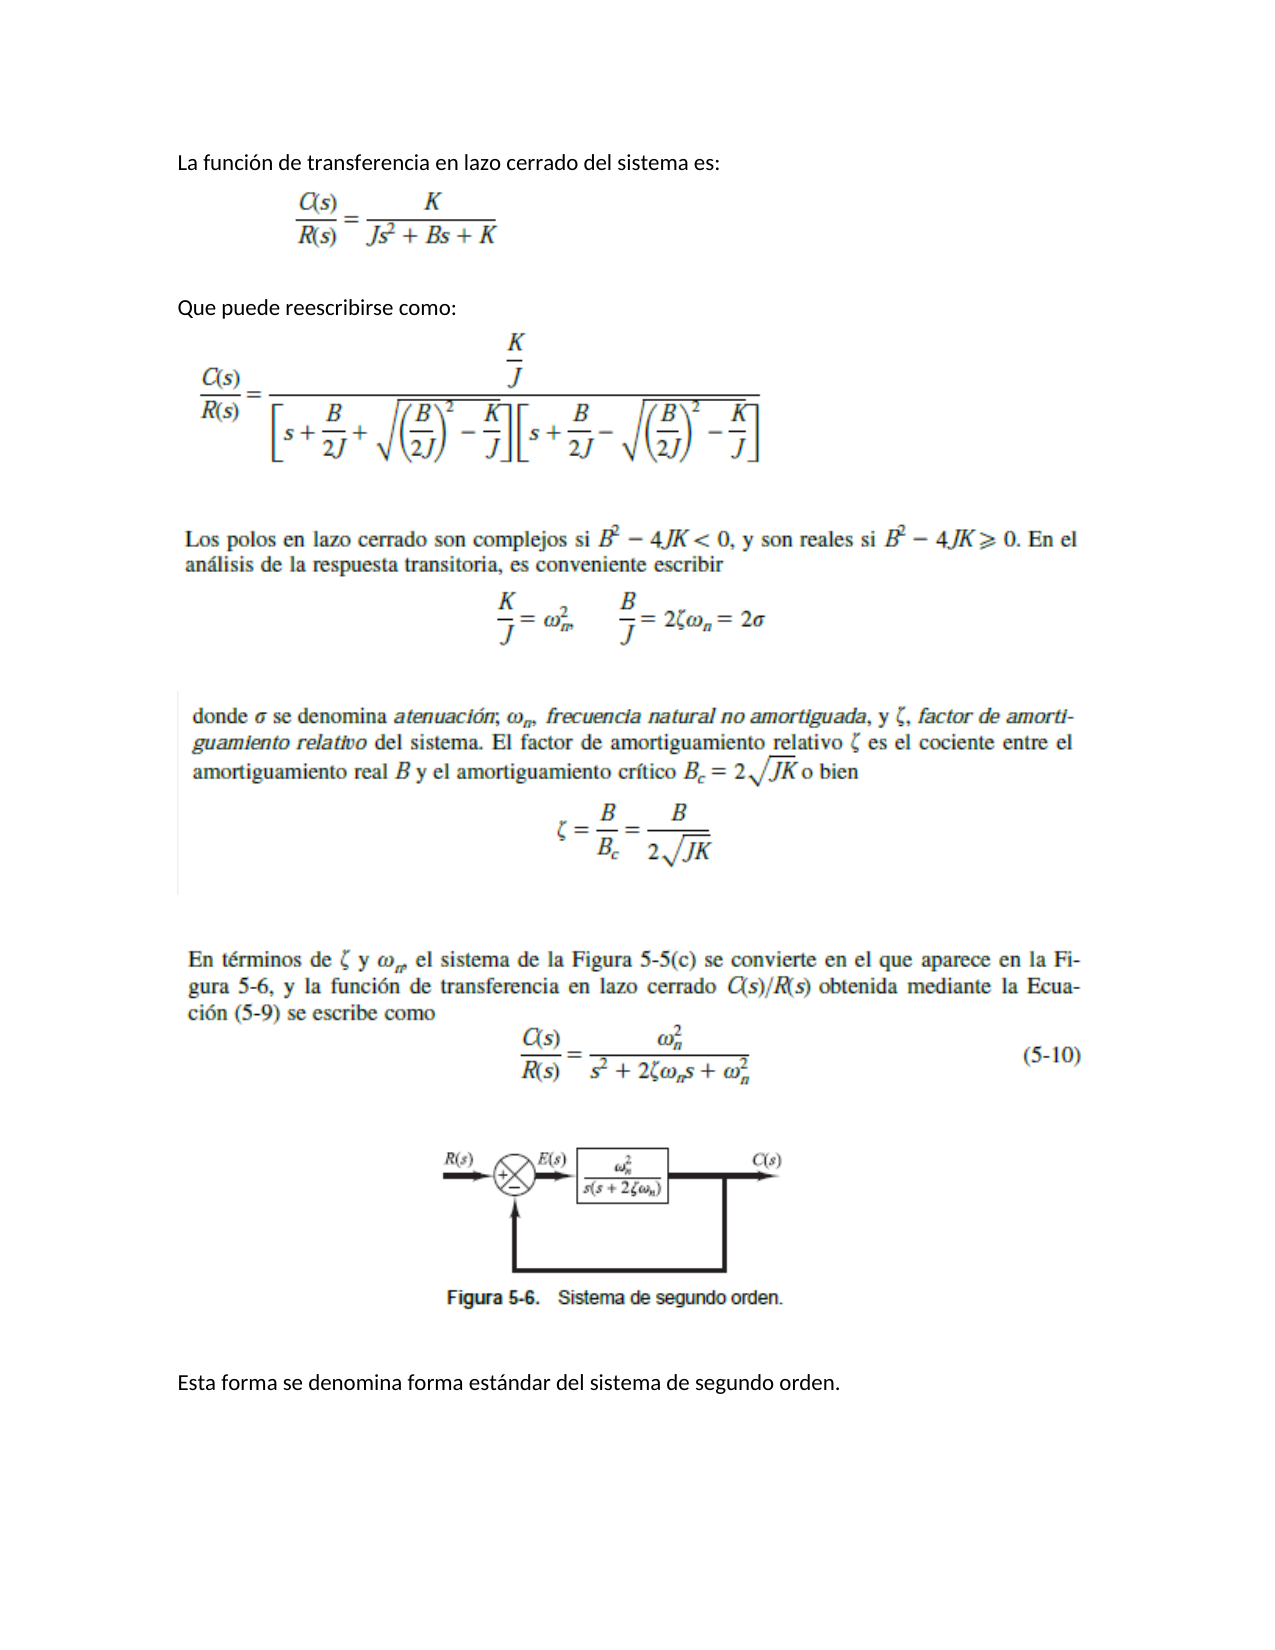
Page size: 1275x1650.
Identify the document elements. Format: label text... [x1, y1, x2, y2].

picture [177, 325, 779, 478]
text La función de transferencia en lazo cerrado del sistema es: [177, 148, 1098, 176]
picture [286, 183, 507, 253]
picture [177, 931, 1095, 1105]
text Esta forma se denomina forma estándar del sistema de segundo orden. [177, 1368, 1098, 1396]
text Que puede reescribirse como: [177, 293, 1098, 321]
picture [177, 691, 1098, 895]
picture [412, 1126, 814, 1328]
picture [177, 514, 1092, 655]
